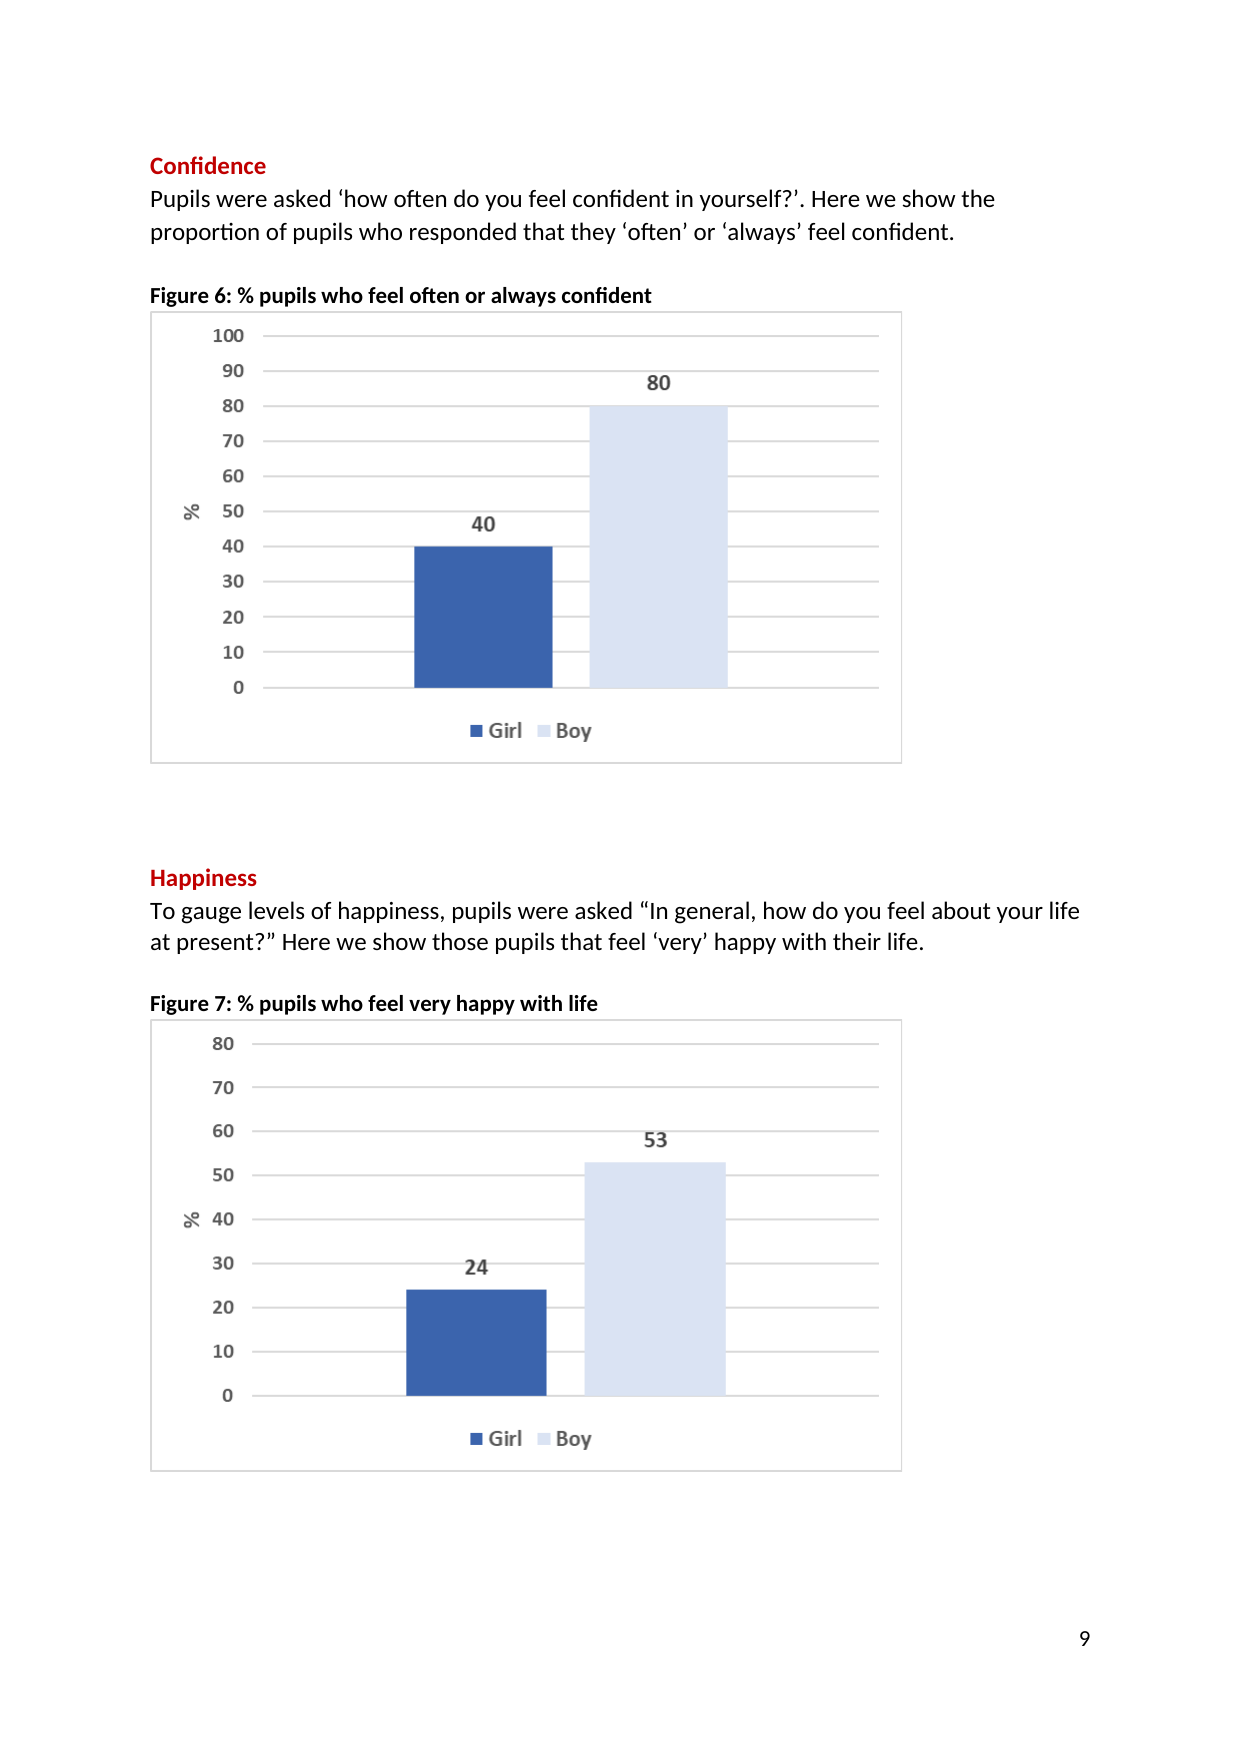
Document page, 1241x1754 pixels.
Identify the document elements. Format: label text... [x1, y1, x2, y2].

text Figure 7: % pupils who feel very happy with life [150, 989, 1090, 1017]
text To gauge levels of happiness, pupils were asked “In general, how do you feel about your life at present?” Here we show those pupils that feel ‘very’ happy with their life. [150, 895, 1090, 956]
text Pupils were asked ‘how often do you feel confident in yourself?’. Here we show the proportion of pupils who responded that they ‘often’ or ‘always’ feel confident. [150, 183, 1090, 246]
picture [150, 311, 903, 764]
text Figure 6: % pupils who feel often or always confident [150, 282, 1090, 310]
picture [150, 1019, 903, 1472]
text Happiness [150, 862, 1090, 893]
text Confidence [150, 150, 1090, 181]
